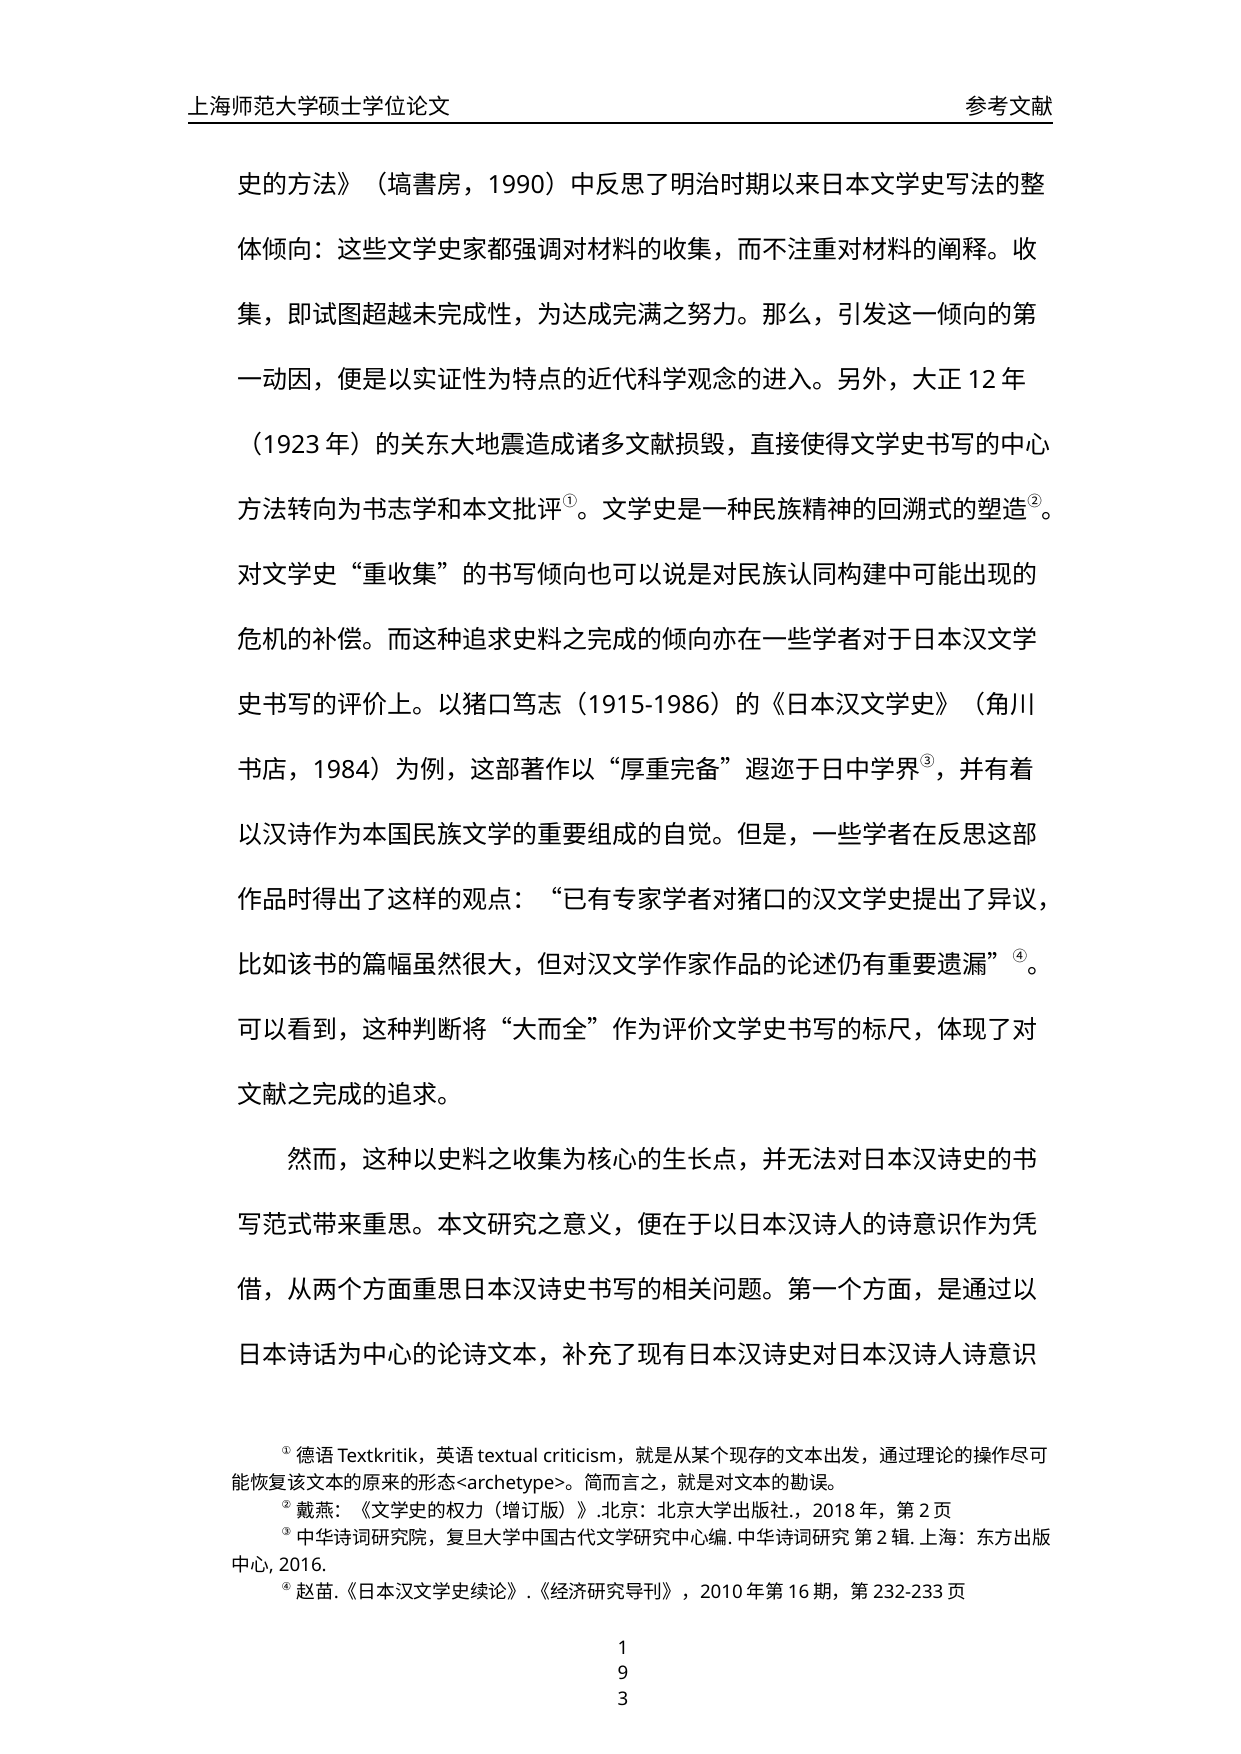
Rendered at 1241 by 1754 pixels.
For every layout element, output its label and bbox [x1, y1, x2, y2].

text [237, 1125, 1053, 1385]
text [237, 150, 1053, 1125]
